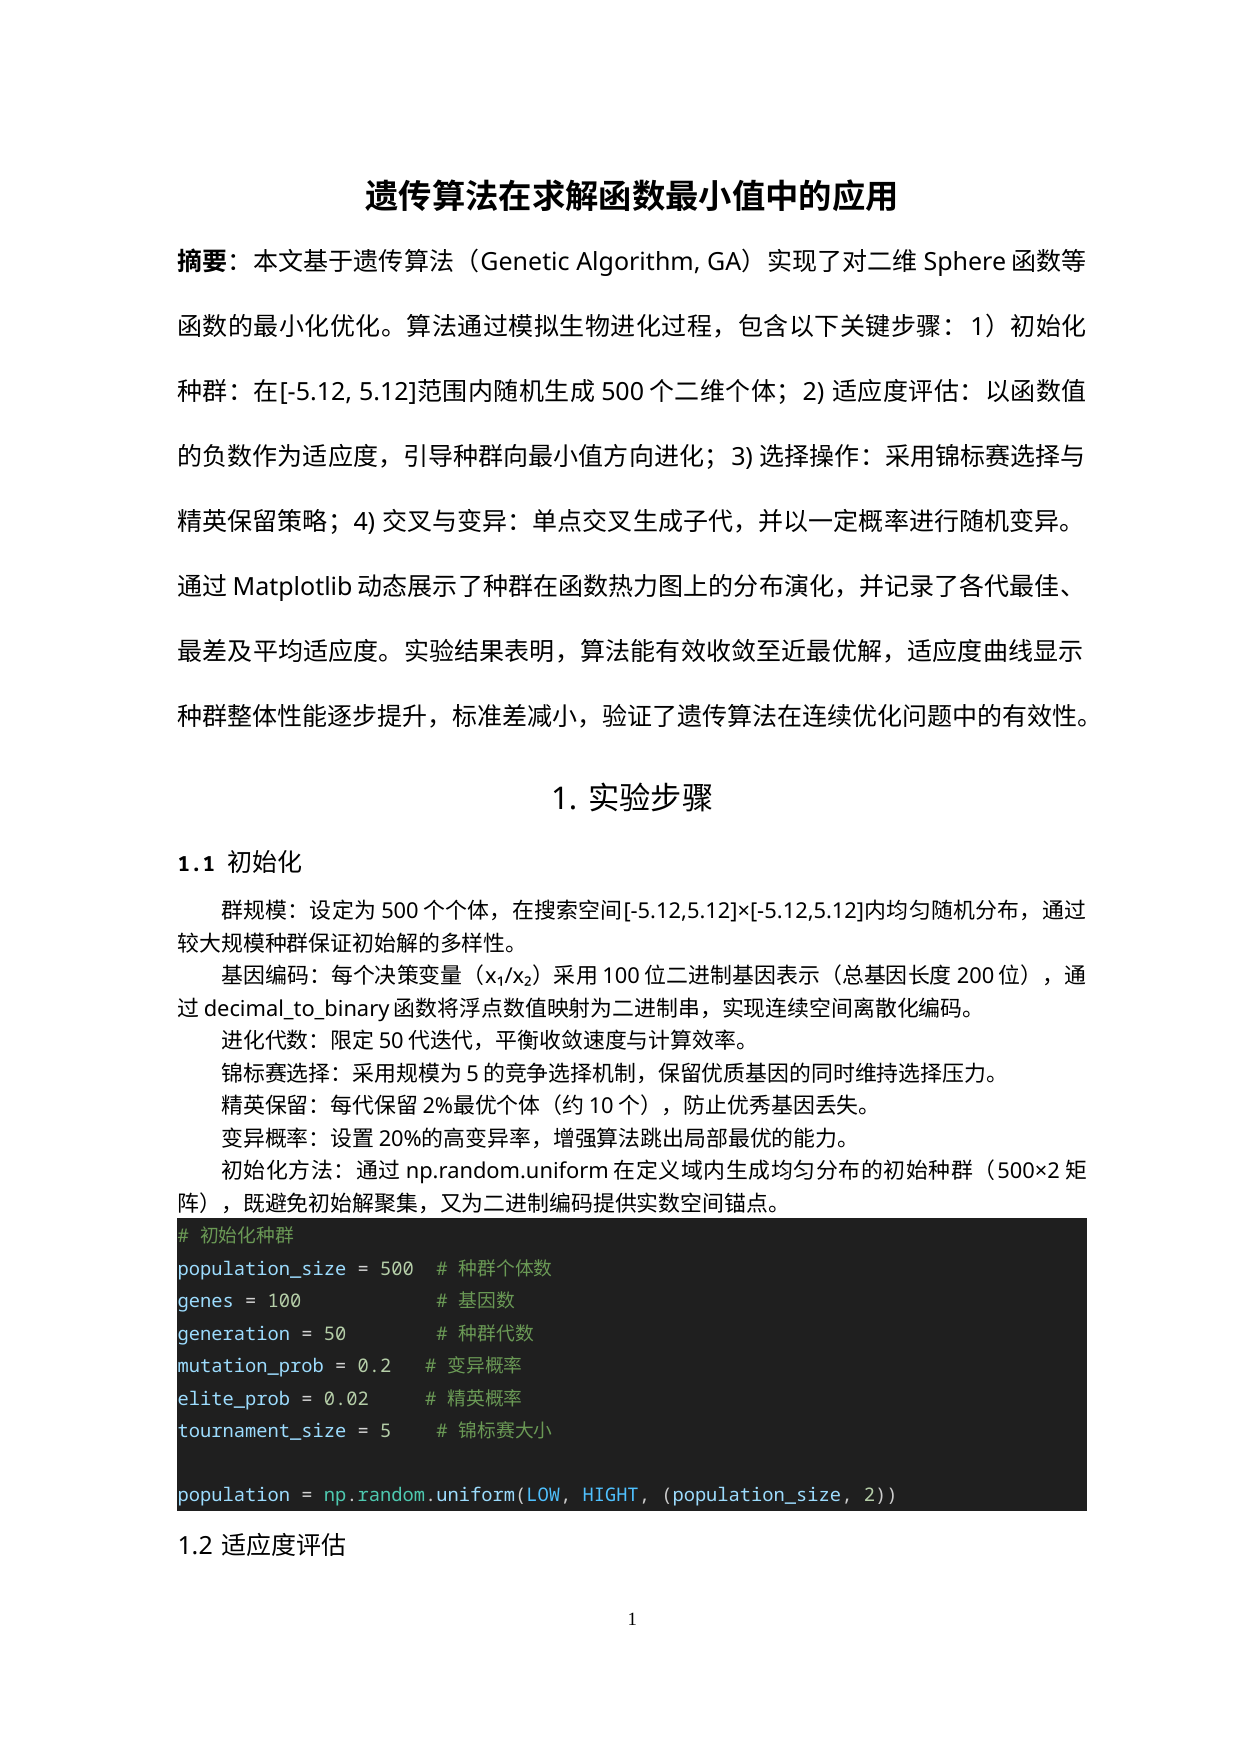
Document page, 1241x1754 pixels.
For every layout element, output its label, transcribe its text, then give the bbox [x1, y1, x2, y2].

text tournament_size = 5 # 锦标赛大小 [177, 1413, 1087, 1446]
subtitle 实验步骤 [177, 763, 1087, 828]
text mutation_prob = 0.2 # 变异概率 [177, 1348, 1087, 1381]
text 进化代数：限定50代迭代，平衡收敛速度与计算效率。 [177, 1023, 1087, 1056]
text population_size = 500 # 种群个体数 [177, 1251, 1087, 1283]
text 基因编码：每个决策变量（x₁/x₂）采用100位二进制基因表示（总基因长度200位），通过decimal_to_binary函数将浮点数值映射为二进制串，实现连续空间离散化编码。 [177, 958, 1087, 1023]
text generation = 50 # 种群代数 [177, 1316, 1087, 1348]
text genes = 100 # 基因数 [177, 1283, 1087, 1316]
text 初始化方法：通过np.random.uniform在定义域内生成均匀分布的初始种群（500×2矩阵），既避免初始解聚集，又为二进制编码提供实数空间锚点。 [177, 1153, 1087, 1218]
text 精英保留：每代保留2%最优个体（约10个），防止优秀基因丢失。 [177, 1088, 1087, 1121]
text 变异概率：设置20%的高变异率，增强算法跳出局部最优的能力。 [177, 1121, 1087, 1153]
text 锦标赛选择：采用规模为5的竞争选择机制，保留优质基因的同时维持选择压力。 [177, 1056, 1087, 1088]
text population = np.random.uniform(LOW, HIGHT, (population_size, 2)) [177, 1478, 1087, 1511]
text 遗传算法在求解函数最小值中的应用 [177, 162, 1087, 227]
subtitle 适应度评估 [177, 1511, 1087, 1576]
text 群规模：设定为500个个体，在搜索空间[-5.12,5.12]×[-5.12,5.12]内均匀随机分布，通过较大规模种群保证初始解的多样性。 [177, 893, 1087, 958]
subtitle 初始化 [177, 828, 1087, 893]
text # 初始化种群 [177, 1218, 1087, 1251]
text elite_prob = 0.02 # 精英概率 [177, 1381, 1087, 1413]
text 摘要：本文基于遗传算法（Genetic Algorithm, GA）实现了对二维Sphere函数等函数的最小化优化。算法通过模拟生物进化过程，包含以下关键步骤：1）初始化种群：在[-5.12, 5.12]范围内随机生成500个二维个体；2) 适应度评估：以函数值的负数作为适应度，引导种群向最小值方向进化；3) 选择操作：采用锦标赛选择与精英保留策略；4) 交叉与变异：单点交叉生成子代，并以一定概率进行随机变异。通过Matplotlib动态展示了种群在函数热力图上的分布演化，并记录了各代最佳、最差及平均适应度。实验结果表明，算法能有效收敛至近最优解，适应度曲线显示种群整体性能逐步提升，标准差减小，验证了遗传算法在连续优化问题中的有效性。 [177, 227, 1087, 747]
